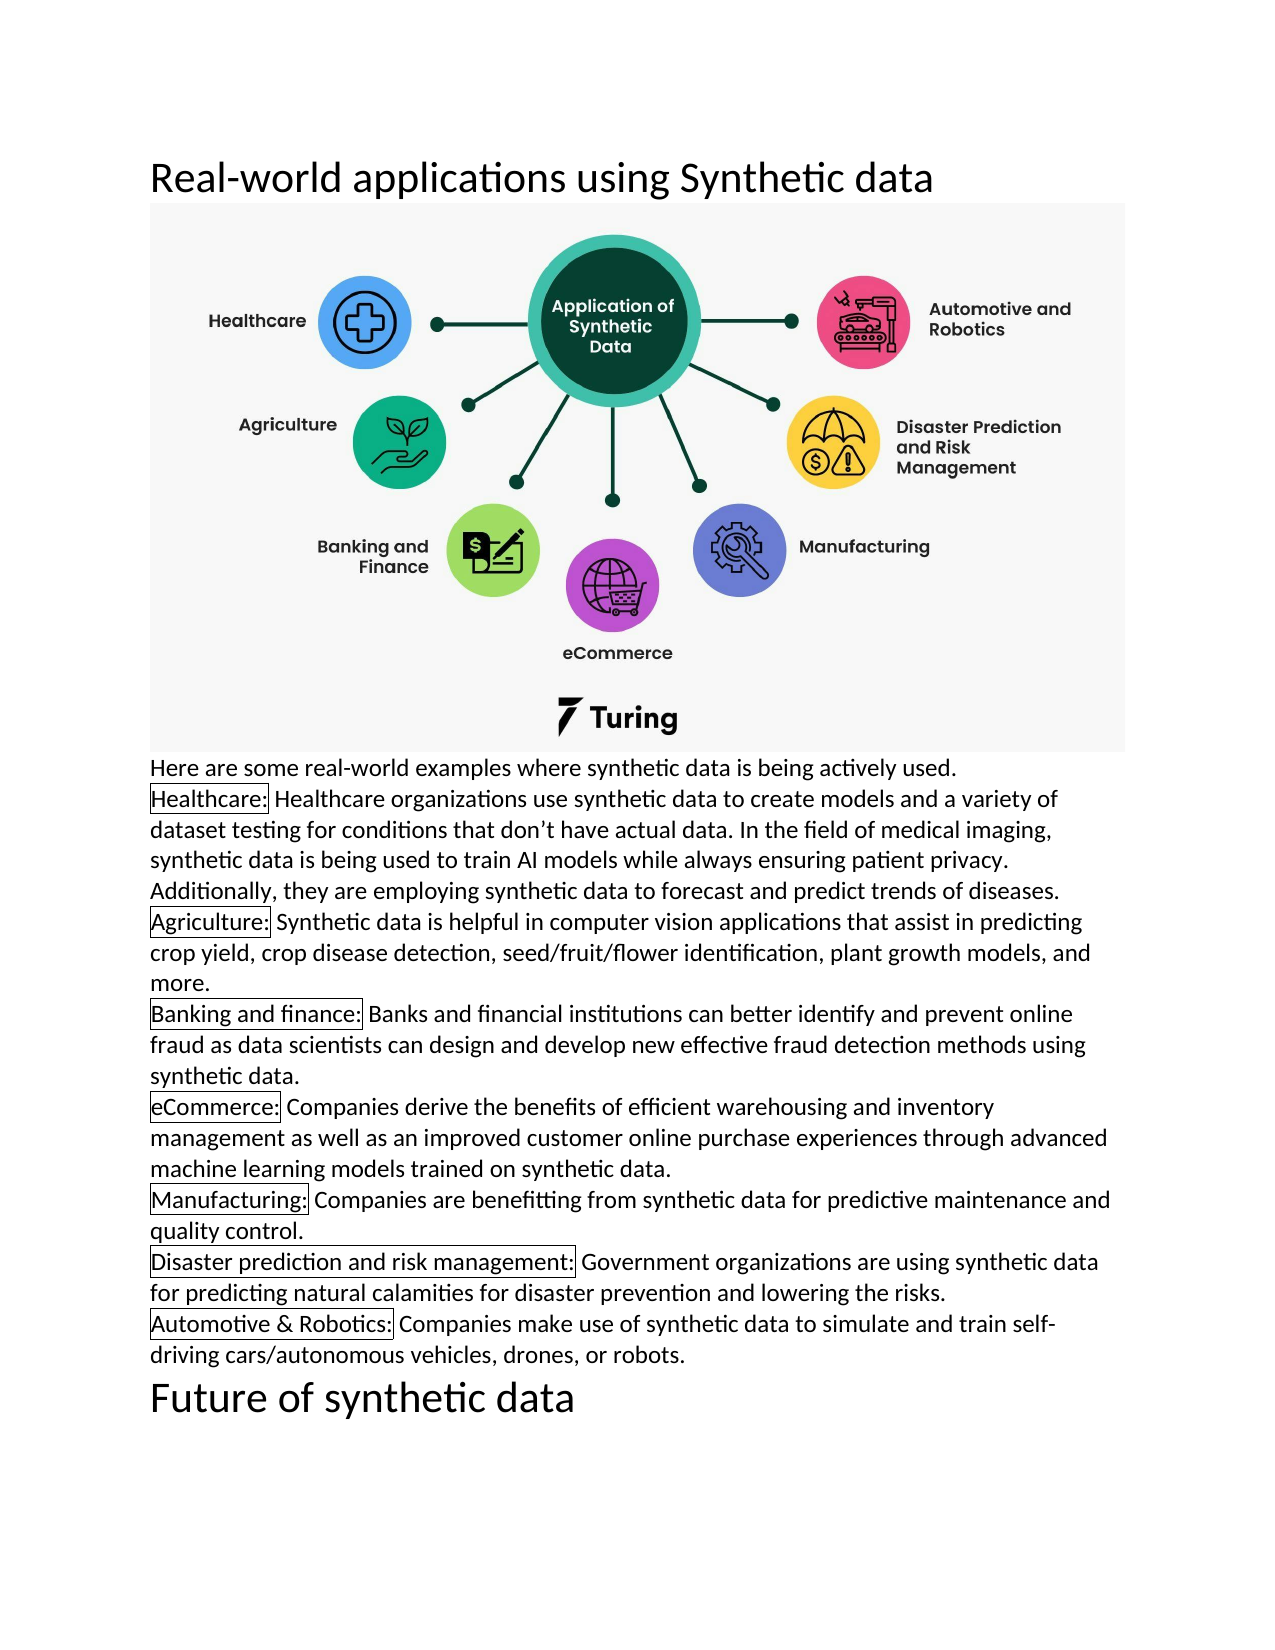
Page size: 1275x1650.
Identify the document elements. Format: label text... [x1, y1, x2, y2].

text Here are some real-world examples where synthetic data is being actively used. [150, 752, 1125, 782]
text Real-world applications using Synthetic data [150, 150, 1125, 203]
text Automotive & Robotics: Companies make use of synthetic data to simulate and train self-driving cars/autonomous vehicles, drones, or robots. [150, 1307, 1125, 1369]
text Future of synthetic data [150, 1369, 1125, 1423]
text eCommerce: Companies derive the benefits of efficient warehousing and inventory management as well as an improved customer online purchase experiences through advanced machine learning models trained on synthetic data. [150, 1091, 1125, 1183]
text Healthcare: Healthcare organizations use synthetic data to create models and a variety of dataset testing for conditions that don’t have actual data. In the field of medical imaging, synthetic data is being used to train AI models while always ensuring patient privacy. Additionally, they are employing synthetic data to forecast and predict trends of diseases. [150, 782, 1125, 906]
text Agriculture: Synthetic data is helpful in computer vision applications that assist in predicting crop yield, crop disease detection, seed/fruit/flower identification, plant growth models, and more. [150, 906, 1125, 998]
picture [150, 203, 1125, 752]
text Manufacturing: Companies are benefitting from synthetic data for predictive maintenance and quality control. [150, 1183, 1125, 1245]
text Disaster prediction and risk management: Government organizations are using synthetic data for predicting natural calamities for disaster prevention and lowering the risks. [150, 1245, 1125, 1307]
text Banking and finance: Banks and financial institutions can better identify and prevent online fraud as data scientists can design and develop new effective fraud detection methods using synthetic data. [150, 998, 1125, 1091]
